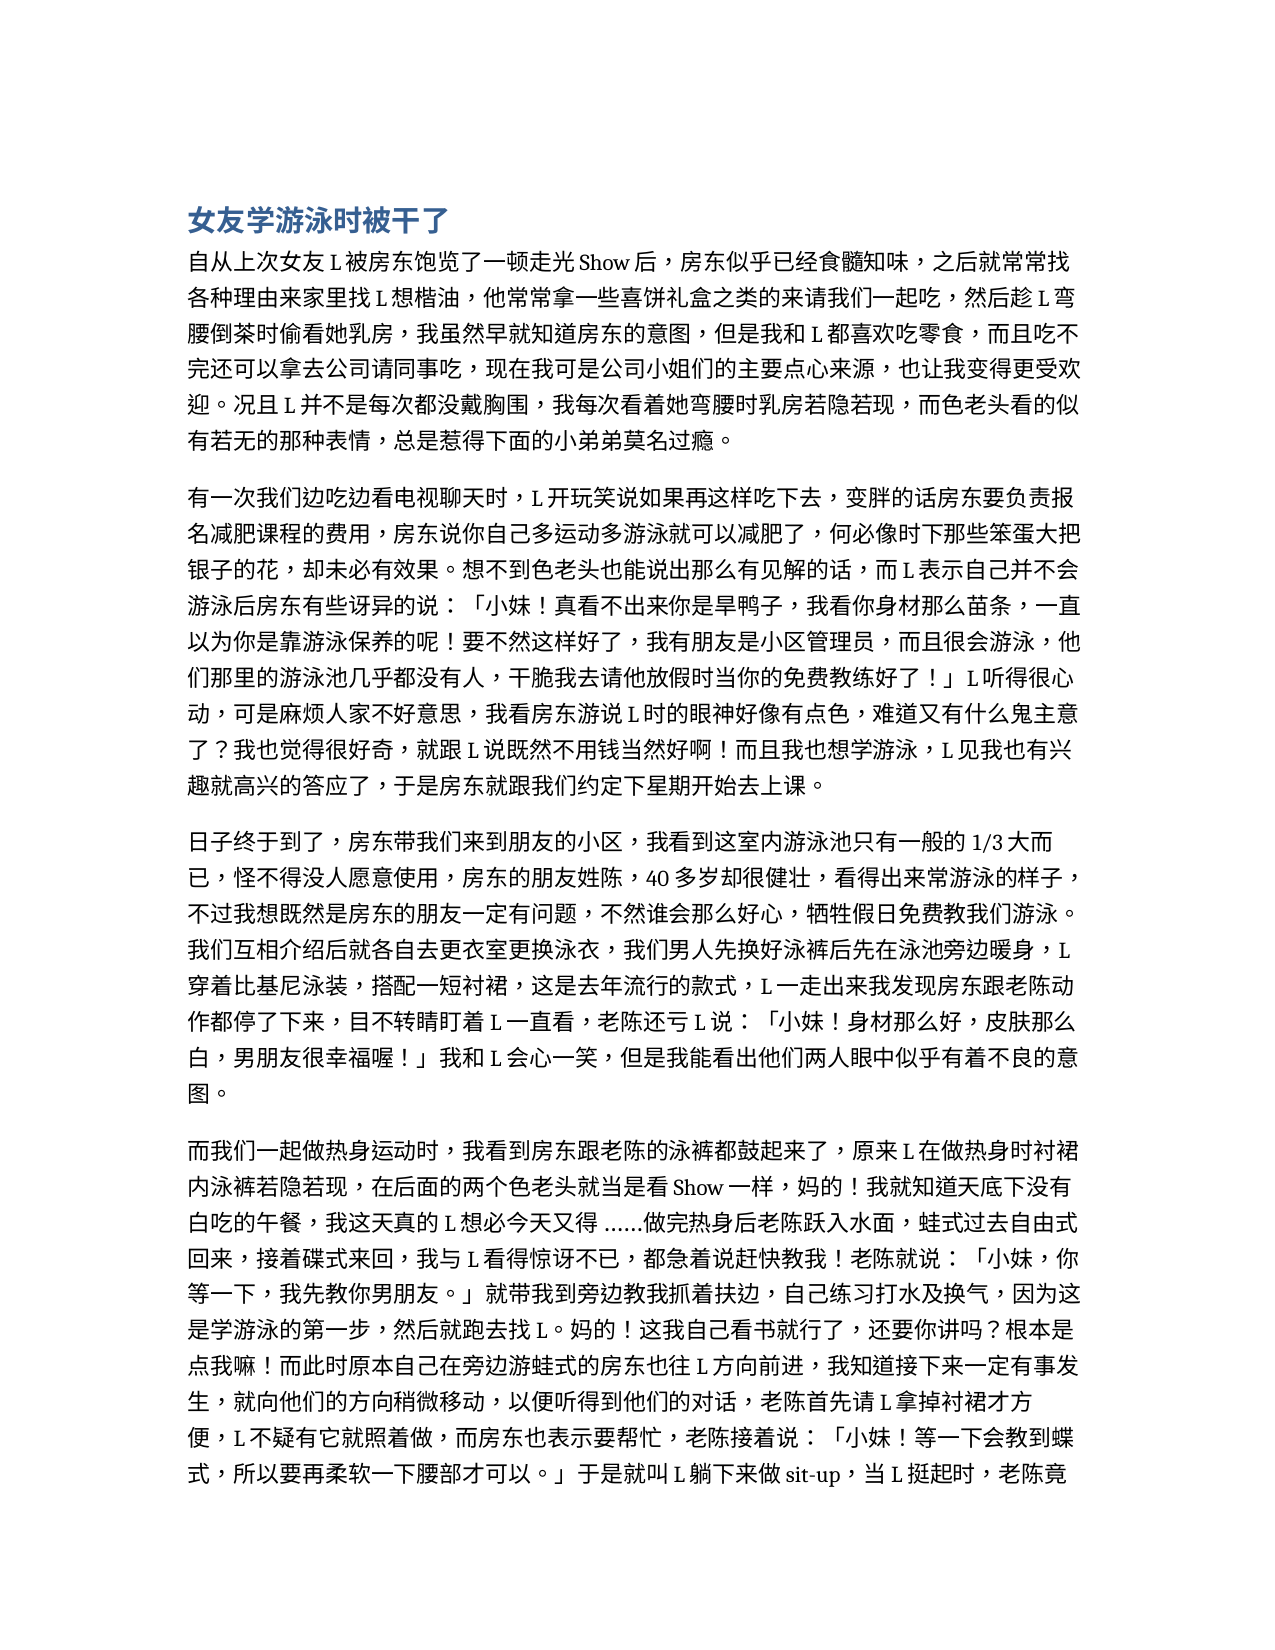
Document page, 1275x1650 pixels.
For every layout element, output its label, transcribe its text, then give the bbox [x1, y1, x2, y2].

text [187, 1135, 1087, 1489]
text 有一次我们边吃边看电视聊天时，L开玩笑说如果再这样吃下去，变胖的话房东要负责报名减肥课程的费用，房东说你自己多运动多游泳就可以减肥了，何必像时下那些笨蛋大把银子的花，却未必有效果。想不到色老头也能说出那么有见解的话，而L表示自己并不会游泳后房东有些讶异的说：「小妹！真看不出来你是旱鸭子，我看你身材那么苗条，一直以为你是靠游泳保养的呢！要不然这样好了，我有朋友是小区管理员，而且很会游泳，他们那里的游泳池几乎都没有人，干脆我去请他放假时当你的免费教练好了！」L听得很心动，可是麻烦人家不好意思，我看房东游说L时的眼神好像有点色，难道又有什么鬼主意了？我也觉得很好奇，就跟L说既然不用钱当然好啊！而且我也想学游泳，L见我也有兴趣就高兴的答应了，于是房东就跟我们约定下星期开始去上课。 [187, 482, 1087, 801]
subtitle 女友学游泳时被干了 [187, 200, 1087, 240]
text 自从上次女友L被房东饱览了一顿走光Show后，房东似乎已经食髓知味，之后就常常找各种理由来家里找L想楷油，他常常拿一些喜饼礼盒之类的来请我们一起吃，然后趁L弯腰倒茶时偷看她乳房，我虽然早就知道房东的意图，但是我和L都喜欢吃零食，而且吃不完还可以拿去公司请同事吃，现在我可是公司小姐们的主要点心来源，也让我变得更受欢迎。况且L并不是每次都没戴胸围，我每次看着她弯腰时乳房若隐若现，而色老头看的似有若无的那种表情，总是惹得下面的小弟弟莫名过瘾。 [187, 246, 1087, 457]
text 日子终于到了，房东带我们来到朋友的小区，我看到这室内游泳池只有一般的 1/3 大而已，怪不得没人愿意使用，房东的朋友姓陈，40 多岁却很健壮，看得出来常游泳的样子，不过我想既然是房东的朋友一定有问题，不然谁会那么好心，牺牲假日免费教我们游泳。我们互相介绍后就各自去更衣室更换泳衣，我们男人先换好泳裤后先在泳池旁边暖身，L穿着比基尼泳装，搭配一短衬裙，这是去年流行的款式，L一走出来我发现房东跟老陈动作都停了下来，目不转睛盯着L一直看，老陈还亏L说：「小妹！身材那么好，皮肤那么白，男朋友很幸福喔！」我和L会心一笑，但是我能看出他们两人眼中似乎有着不良的意图。 [187, 826, 1087, 1109]
